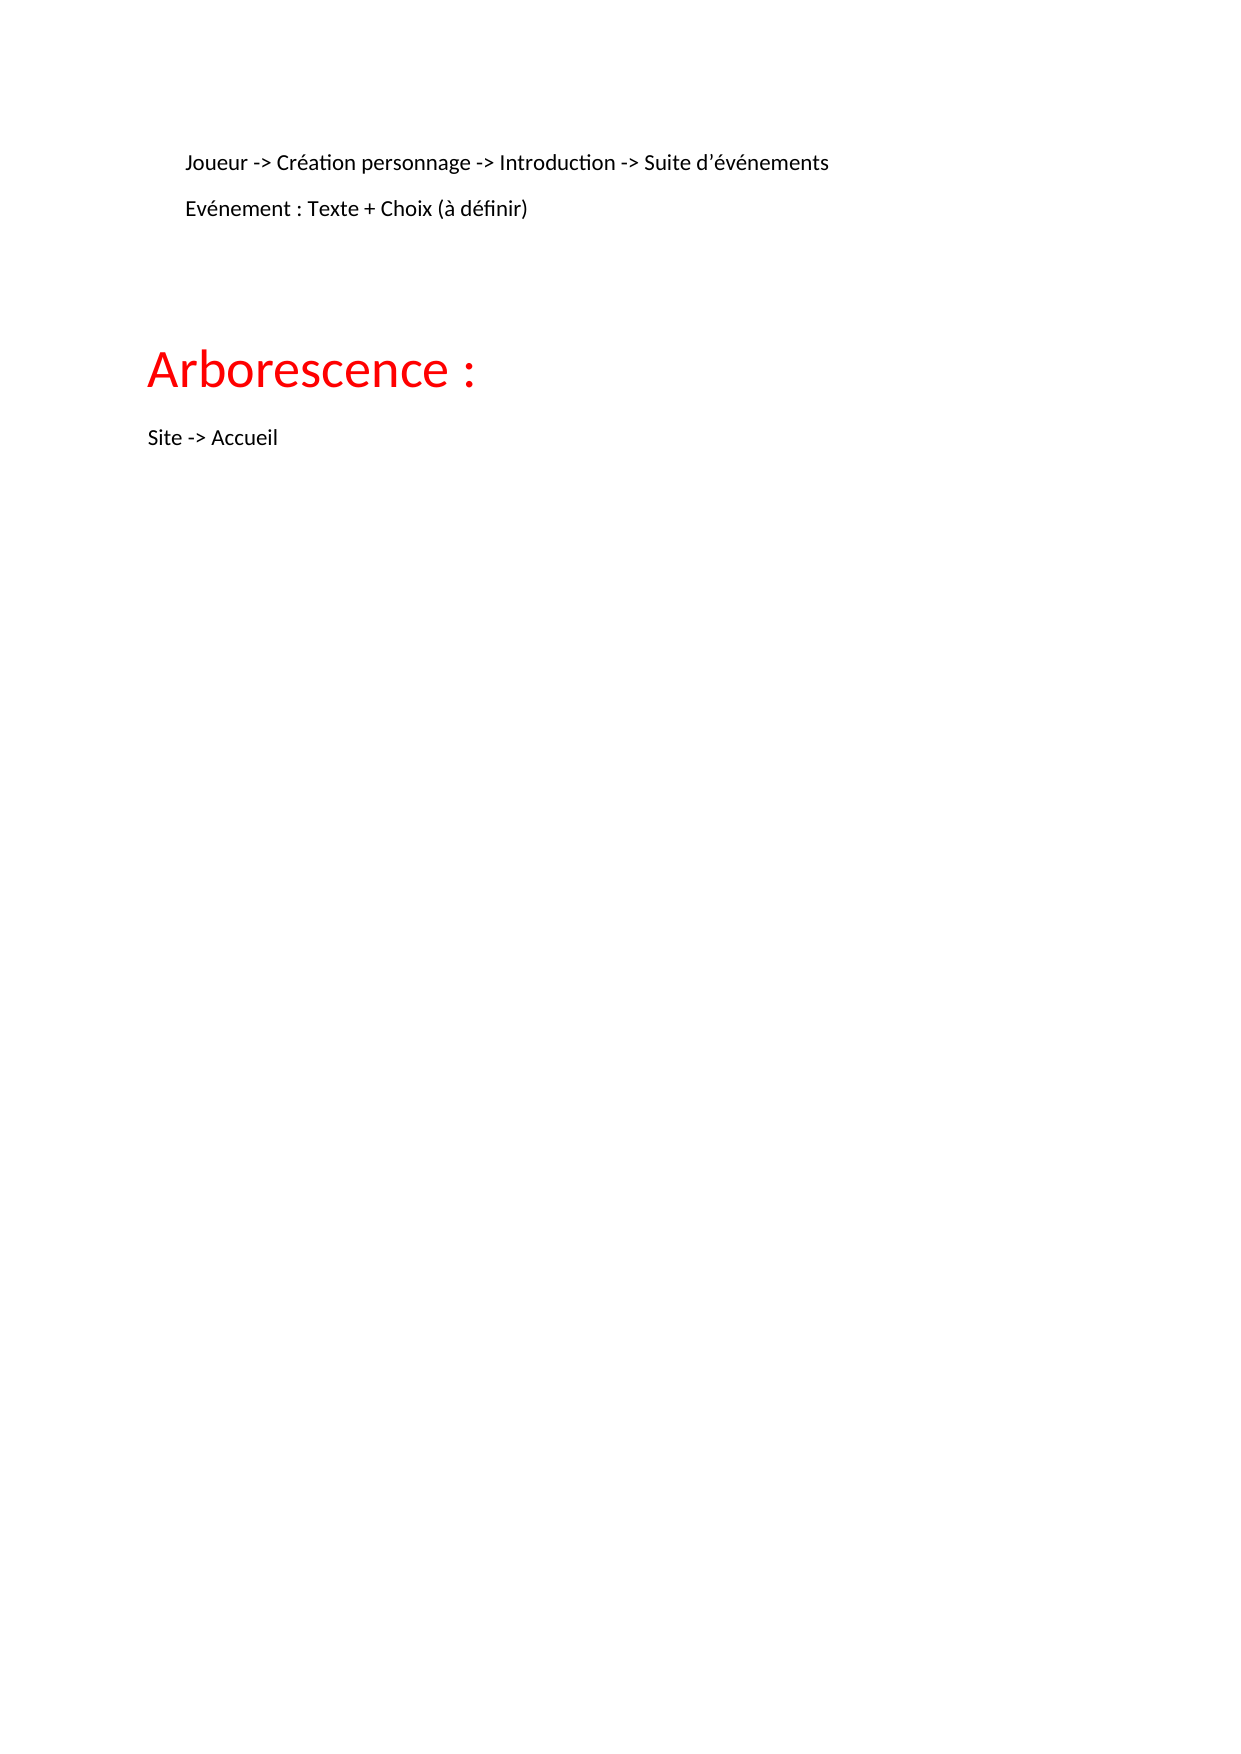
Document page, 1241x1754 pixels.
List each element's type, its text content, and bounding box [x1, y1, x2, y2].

text Joueur -> Création personnage -> Introduction -> Suite d’événements [185, 148, 1093, 176]
text Arborescence : [148, 335, 1093, 401]
text Site -> Accueil [148, 423, 1093, 451]
text Evénement : Texte + Choix (à définir) [185, 194, 1093, 222]
